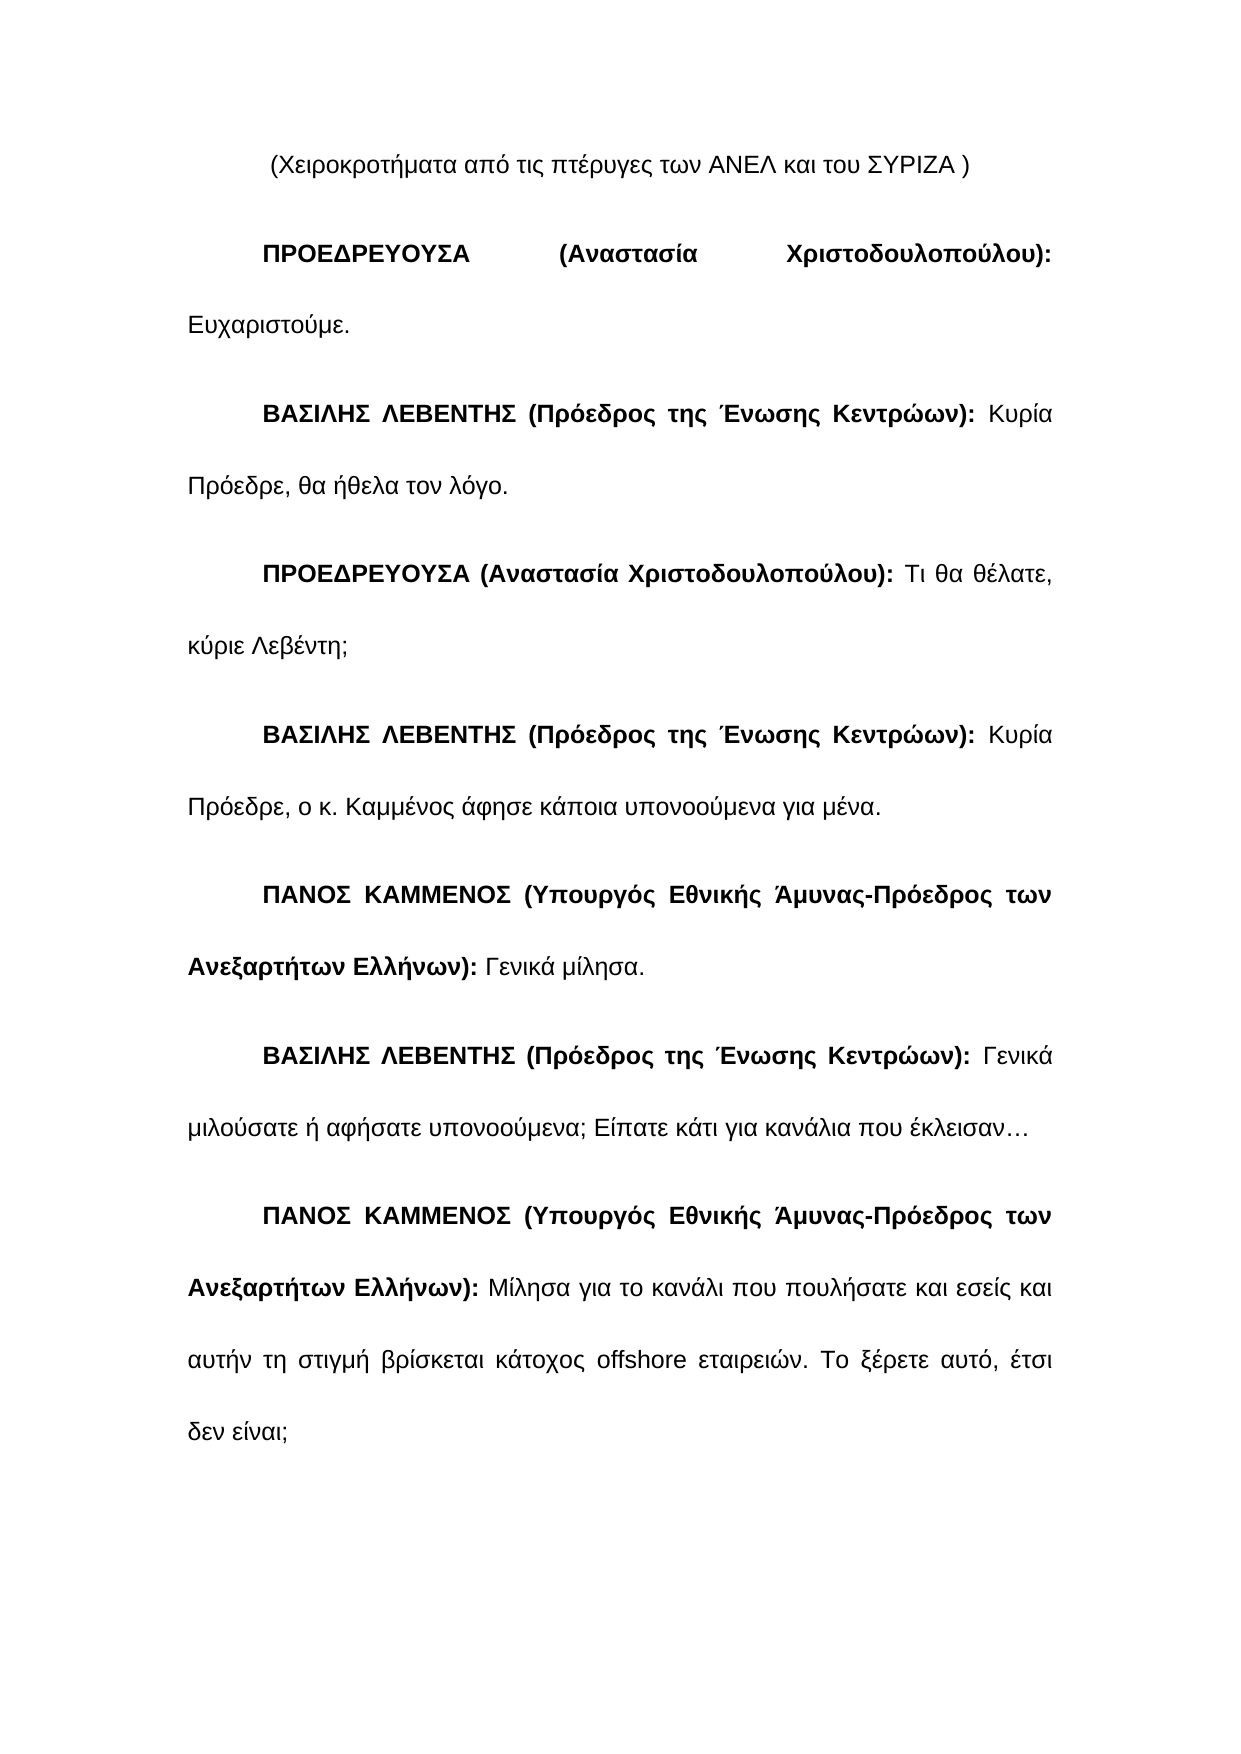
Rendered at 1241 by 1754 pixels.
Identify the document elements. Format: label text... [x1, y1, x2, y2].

text (Χειροκροτήματα από τις πτέρυγες των ΑΝΕΛ και του ΣΥΡΙΖΑ ) [187, 150, 1053, 179]
text ΠΑΝΟΣ ΚΑΜΜΕΝΟΣ (Υπουργός Εθνικής Άμυνας-Πρόεδρος των Ανεξαρτήτων Ελλήνων): Μίλησα για το κανάλι που πουλήσατε και εσείς και αυτήν τη στιγμή βρίσκεται κάτοχος offshore εταιρειών. Το ξέρετε αυτό, έτσι δεν είναι; [187, 1201, 1053, 1445]
text ΒΑΣΙΛΗΣ ΛΕΒΕΝΤΗΣ (Πρόεδρος της Ένωσης Κεντρώων): Κυρία Πρόεδρε, ο κ. Καμμένος άφησε κάποια υπονοούμενα για μένα. [187, 720, 1053, 820]
text ΠΡΟΕΔΡΕΥΟΥΣΑ (Αναστασία Χριστοδουλοπούλου): Τι θα θέλατε, κύριε Λεβέντη; [187, 559, 1053, 660]
text ΠΑΝΟΣ ΚΑΜΜΕΝΟΣ (Υπουργός Εθνικής Άμυνας-Πρόεδρος των Ανεξαρτήτων Ελλήνων): Γενικά μίλησα. [187, 880, 1053, 981]
text ΠΡΟΕΔΡΕΥΟΥΣΑ (Αναστασία Χριστοδουλοπούλου): Ευχαριστούμε. [187, 238, 1053, 339]
text ΒΑΣΙΛΗΣ ΛΕΒΕΝΤΗΣ (Πρόεδρος της Ένωσης Κεντρώων): Κυρία Πρόεδρε, θα ήθελα τον λόγο. [187, 399, 1053, 499]
text ΒΑΣΙΛΗΣ ΛΕΒΕΝΤΗΣ (Πρόεδρος της Ένωσης Κεντρώων): Γενικά μιλούσατε ή αφήσατε υπονοούμενα; Είπατε κάτι για κανάλια που έκλεισαν… [187, 1041, 1053, 1141]
